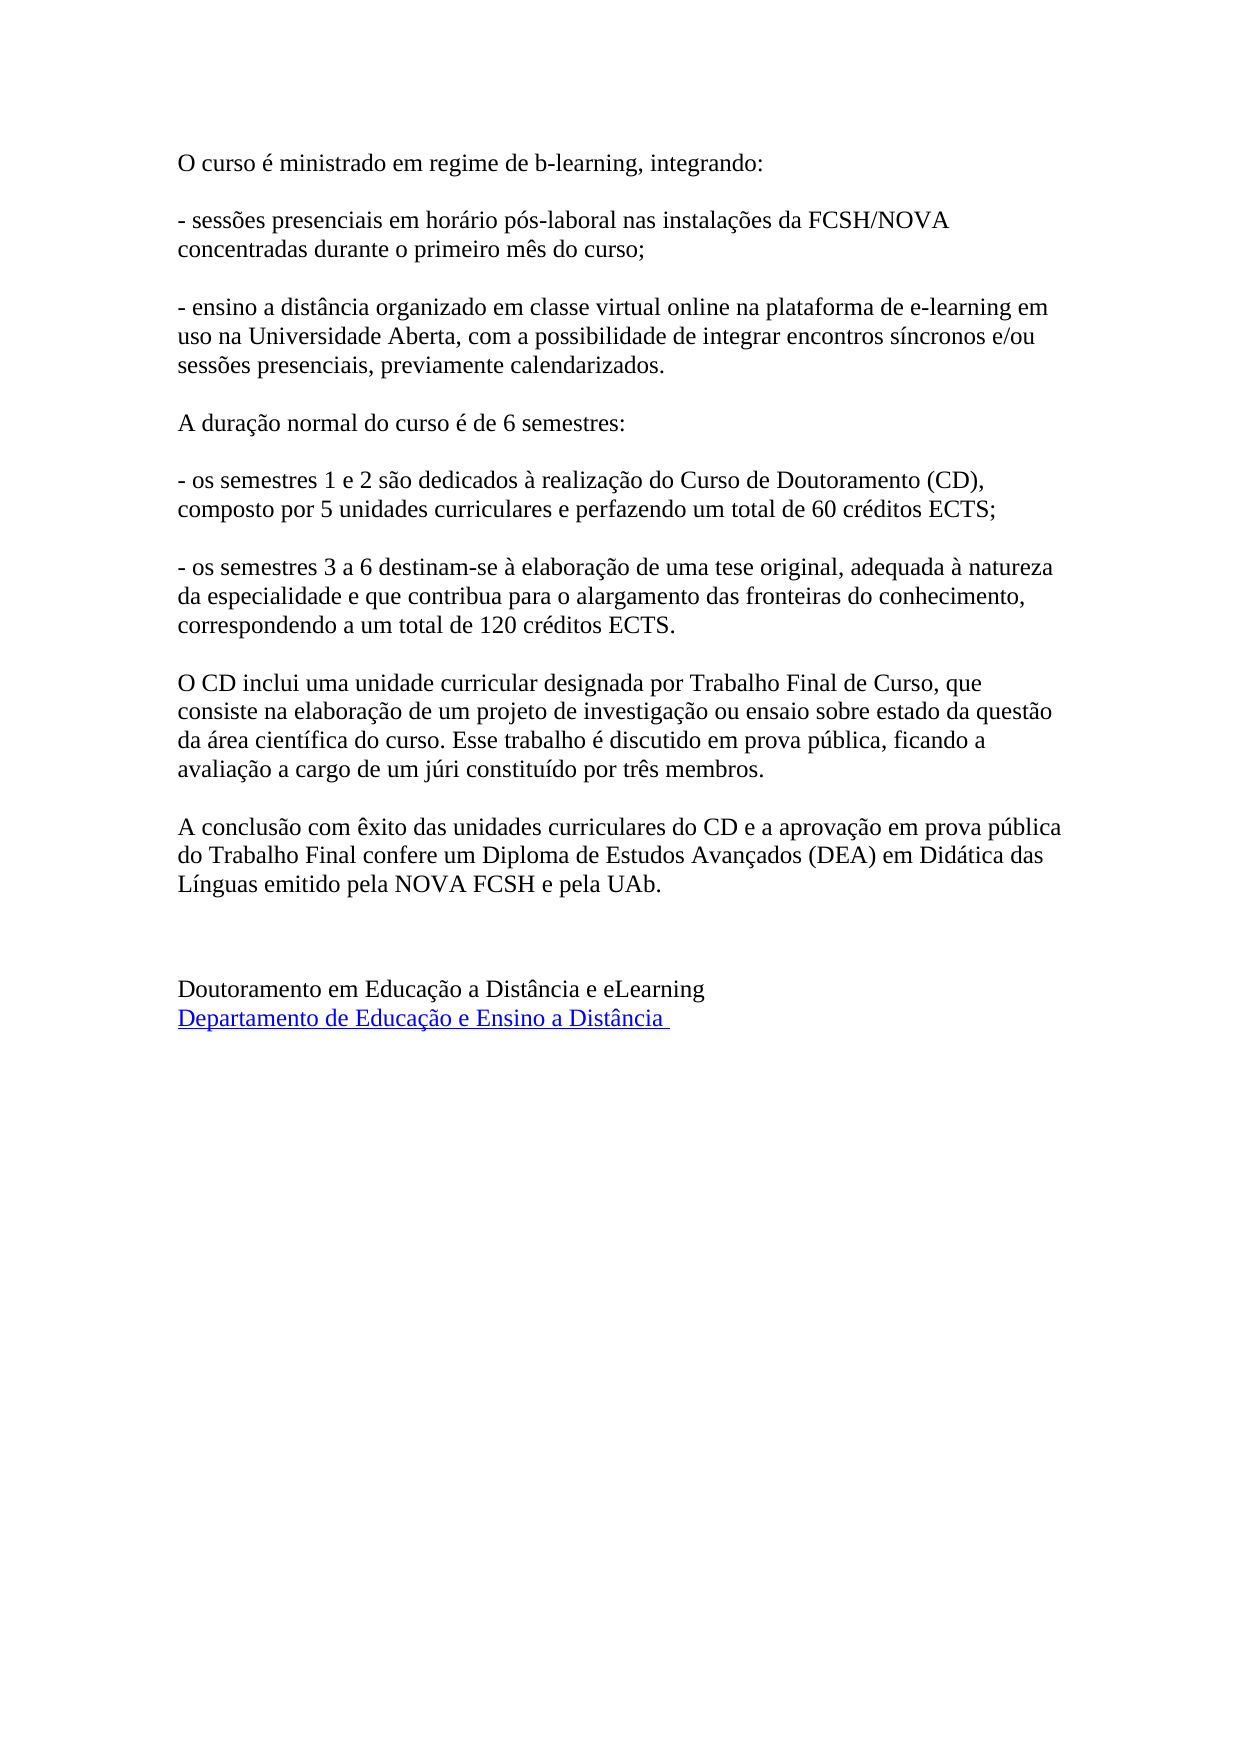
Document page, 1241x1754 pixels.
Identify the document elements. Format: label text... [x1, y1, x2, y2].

text O CD inclui uma unidade curricular designada por Trabalho Final de Curso, que consiste na elaboração de um projeto de investigação ou ensaio sobre estado da questão da área científica do curso. Esse trabalho é discutido em prova pública, ficando a avaliação a cargo de um júri constituído por três membros. [177, 668, 1063, 783]
text A conclusão com êxito das unidades curriculares do CD e a aprovação em prova pública do Trabalho Final confere um Diploma de Estudos Avançados (DEA) em Didática das Línguas emitido pela NOVA FCSH e pela UAb. [177, 812, 1063, 898]
text Departamento de Educação e Ensino a Distância [177, 1003, 1063, 1032]
text Doutoramento em Educação a Distância e eLearning [177, 974, 1063, 1003]
text A duração normal do curso é de 6 semestres: [177, 408, 1063, 436]
text - sessões presenciais em horário pós-laboral nas instalações da FCSH/NOVA concentradas durante o primeiro mês do curso; [177, 206, 1063, 263]
text O curso é ministrado em regime de b-learning, integrando: [177, 148, 1063, 176]
text - os semestres 1 e 2 são dedicados à realização do Curso de Doutoramento (CD), composto por 5 unidades curriculares e perfazendo um total de 60 créditos ECTS; [177, 466, 1063, 523]
text - ensino a distância organizado em classe virtual online na plataforma de e-learning em uso na Universidade Aberta, com a possibilidade de integrar encontros síncronos e/ou sessões presenciais, previamente calendarizados. [177, 292, 1063, 378]
text - os semestres 3 a 6 destinam-se à elaboração de uma tese original, adequada à natureza da especialidade e que contribua para o alargamento das fronteiras do conhecimento, correspondendo a um total de 120 créditos ECTS. [177, 552, 1063, 638]
